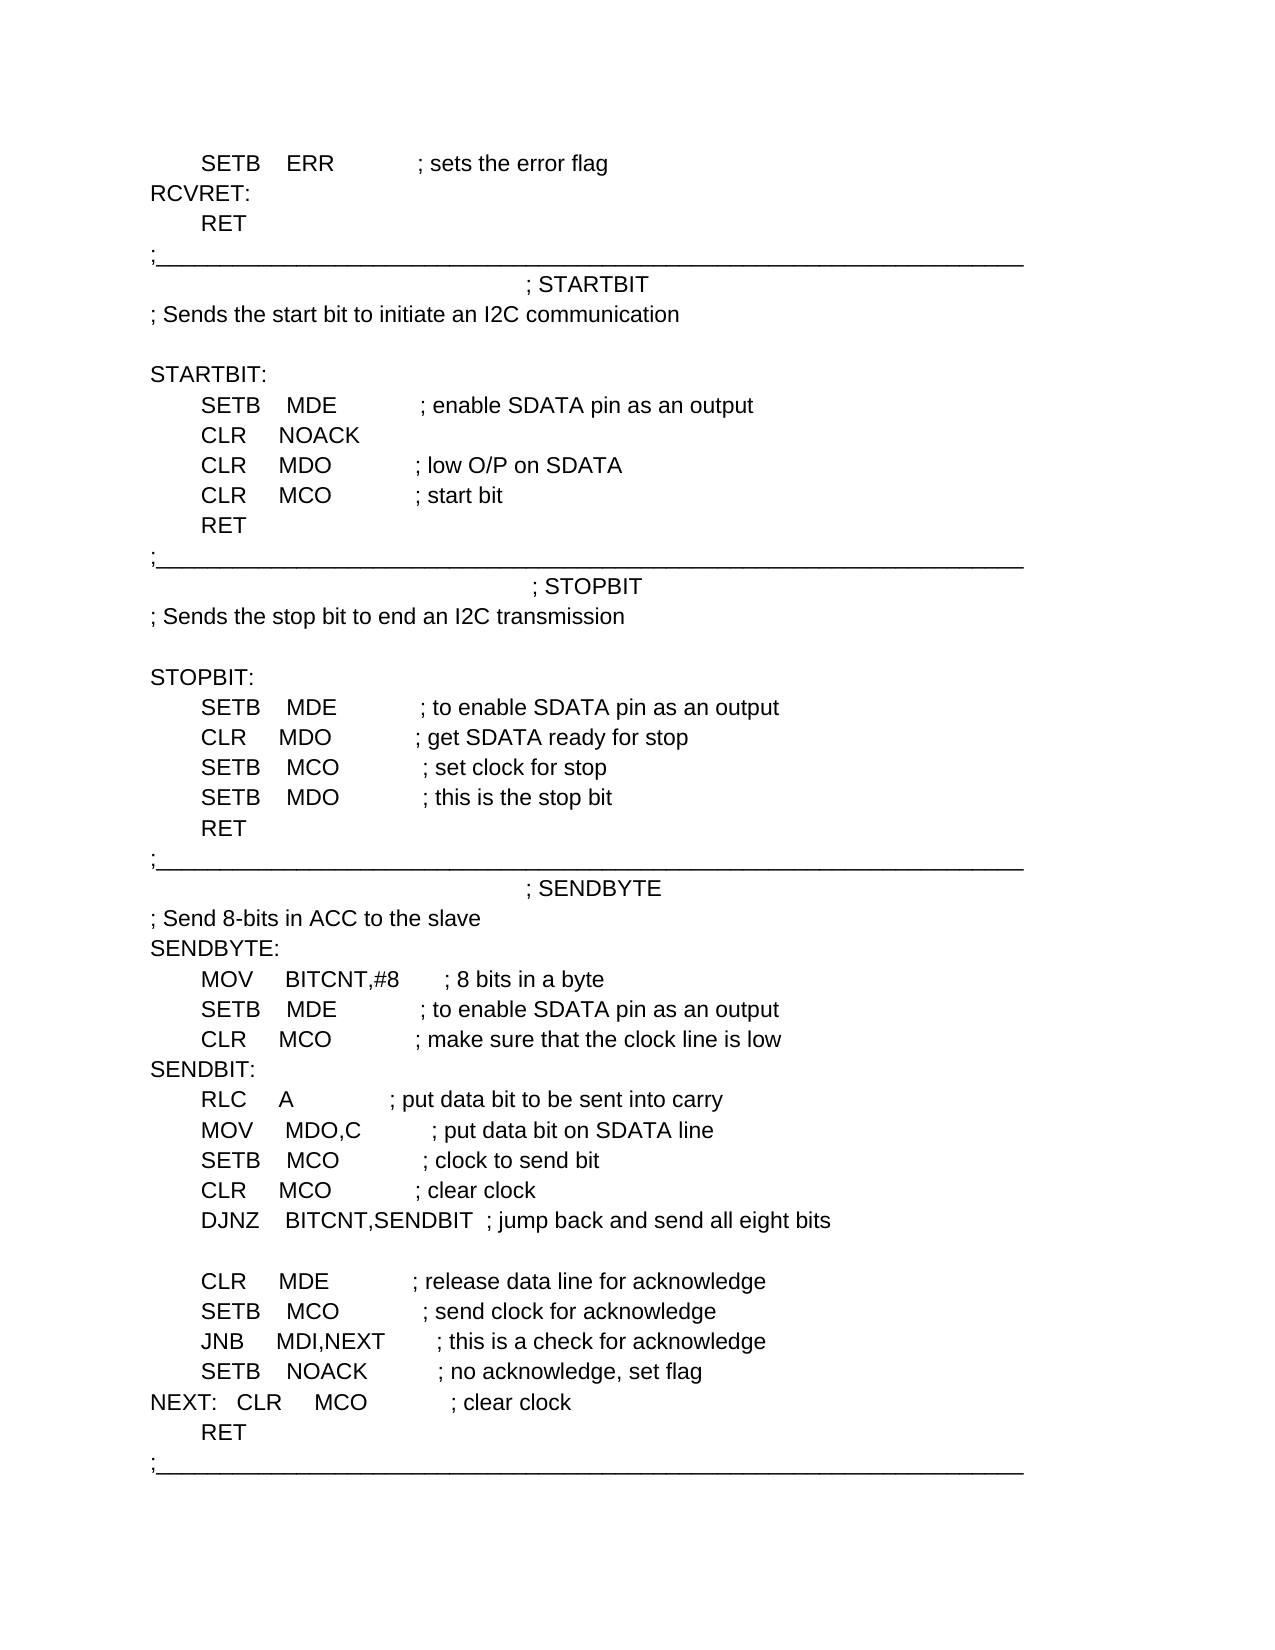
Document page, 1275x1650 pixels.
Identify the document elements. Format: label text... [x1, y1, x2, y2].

text SETB ERR ; sets the error flag [150, 150, 1125, 176]
text RET [150, 814, 1125, 841]
text SENDBYTE: [150, 935, 1125, 962]
text ; Send 8-bits in ACC to the slave [150, 905, 1125, 932]
text SETB MDE ; to enable SDATA pin as an output [150, 996, 1125, 1022]
text CLR MCO ; start bit [150, 482, 1125, 509]
text SETB MDE ; to enable SDATA pin as an output [150, 694, 1125, 720]
text SENDBIT: [150, 1056, 1125, 1083]
text ;____________________________________________________________________ [150, 1449, 1125, 1475]
text SETB MDO ; this is the stop bit [150, 784, 1125, 811]
text STARTBIT: [150, 361, 1125, 388]
text SETB MDE ; enable SDATA pin as an output [150, 392, 1125, 418]
text ; Sends the start bit to initiate an I2C communication [150, 301, 1125, 327]
text ; SENDBYTE [150, 875, 1125, 901]
text MOV MDO,C ; put data bit on SDATA line [150, 1117, 1125, 1143]
text SETB MCO ; set clock for stop [150, 754, 1125, 781]
text NEXT: CLR MCO ; clear clock [150, 1388, 1125, 1415]
text ; STOPBIT [150, 573, 1125, 599]
text CLR MDO ; get SDATA ready for stop [150, 724, 1125, 750]
text ;____________________________________________________________________ [150, 241, 1125, 267]
text SETB NOACK ; no acknowledge, set flag [150, 1358, 1125, 1385]
text ;____________________________________________________________________ [150, 845, 1125, 871]
text ;____________________________________________________________________ [150, 543, 1125, 569]
text RET [150, 210, 1125, 237]
text DJNZ BITCNT,SENDBIT ; jump back and send all eight bits [150, 1207, 1125, 1234]
text CLR NOACK [150, 422, 1125, 448]
text CLR MDO ; low O/P on SDATA [150, 452, 1125, 478]
text STOPBIT: [150, 663, 1125, 690]
text RET [150, 1419, 1125, 1445]
text RET [150, 512, 1125, 539]
text ; STARTBIT [150, 271, 1125, 297]
text CLR MCO ; clear clock [150, 1177, 1125, 1203]
text CLR MCO ; make sure that the clock line is low [150, 1026, 1125, 1052]
text JNB MDI,NEXT ; this is a check for acknowledge [150, 1328, 1125, 1354]
text RCVRET: [150, 180, 1125, 207]
text MOV BITCNT,#8 ; 8 bits in a byte [150, 966, 1125, 992]
text RLC A ; put data bit to be sent into carry [150, 1086, 1125, 1113]
text SETB MCO ; send clock for acknowledge [150, 1298, 1125, 1324]
text CLR MDE ; release data line for acknowledge [150, 1268, 1125, 1294]
text ; Sends the stop bit to end an I2C transmission [150, 603, 1125, 629]
text SETB MCO ; clock to send bit [150, 1147, 1125, 1173]
